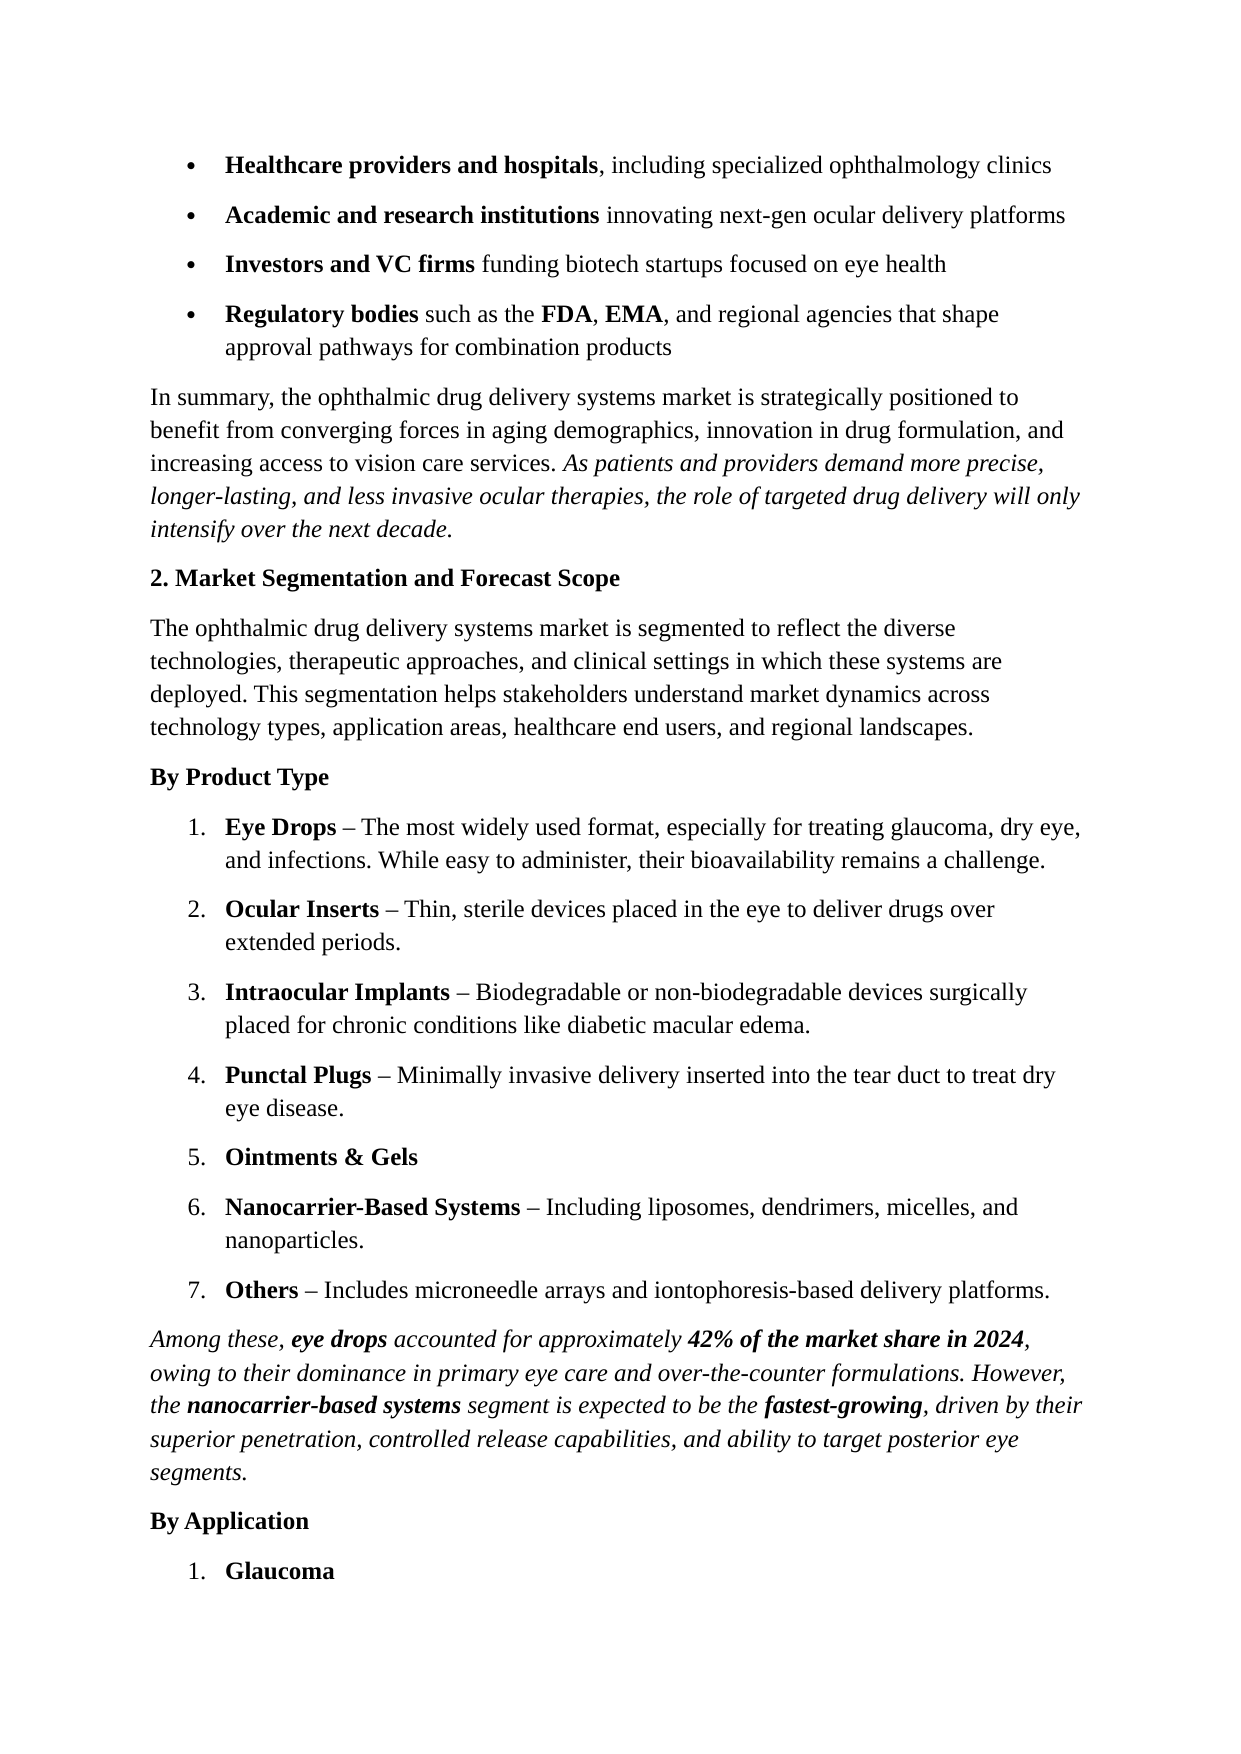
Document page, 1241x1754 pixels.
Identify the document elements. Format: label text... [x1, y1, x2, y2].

text 2. Market Segmentation and Forecast Scope [150, 563, 1090, 592]
list Nanocarrier-Based Systems – Including liposomes, dendrimers, micelles, and nanoparticles. [187, 1192, 1090, 1254]
list Healthcare providers and hospitals, including specialized ophthalmology clinics [187, 150, 1090, 179]
list Punctal Plugs – Minimally invasive delivery inserted into the tear duct to treat dry eye disease. [187, 1060, 1090, 1122]
text By Product Type [150, 762, 1090, 791]
list Ocular Inserts – Thin, sterile devices placed in the eye to deliver drugs over extended periods. [187, 894, 1090, 956]
list Intraocular Implants – Biodegradable or non-biodegradable devices surgically placed for chronic conditions like diabetic macular edema. [187, 977, 1090, 1039]
list Regulatory bodies such as the FDA, EMA, and regional agencies that shape approval pathways for combination products [187, 299, 1090, 361]
text Among these, eye drops accounted for approximately 42% of the market share in 2024, owing to their dominance in primary eye care and over-the-counter formulations. However, the nanocarrier-based systems segment is expected to be the fastest-growing, driven by their superior penetration, controlled release capabilities, and ability to target posterior eye segments. [150, 1324, 1090, 1485]
list Others – Includes microneedle arrays and iontophoresis-based delivery platforms. [187, 1275, 1090, 1304]
text By Application [150, 1506, 1090, 1535]
list Academic and research institutions innovating next-gen ocular delivery platforms [187, 200, 1090, 228]
list Ointments & Gels [187, 1142, 1090, 1171]
list Investors and VC firms funding biotech startups focused on eye health [187, 249, 1090, 278]
text The ophthalmic drug delivery systems market is segmented to reflect the diverse technologies, therapeutic approaches, and clinical settings in which these systems are deployed. This segmentation helps stakeholders understand market dynamics across technology types, application areas, healthcare end users, and regional landscapes. [150, 613, 1090, 741]
list Glaucoma [187, 1556, 1090, 1585]
text In summary, the ophthalmic drug delivery systems market is strategically positioned to benefit from converging forces in aging demographics, innovation in drug formulation, and increasing access to vision care services. As patients and providers demand more precise, longer-lasting, and less invasive ocular therapies, the role of targeted drug delivery will only intensify over the next decade. [150, 382, 1090, 543]
list Eye Drops – The most widely used format, especially for treating glaucoma, dry eye, and infections. While easy to administer, their bioavailability remains a challenge. [187, 812, 1090, 873]
